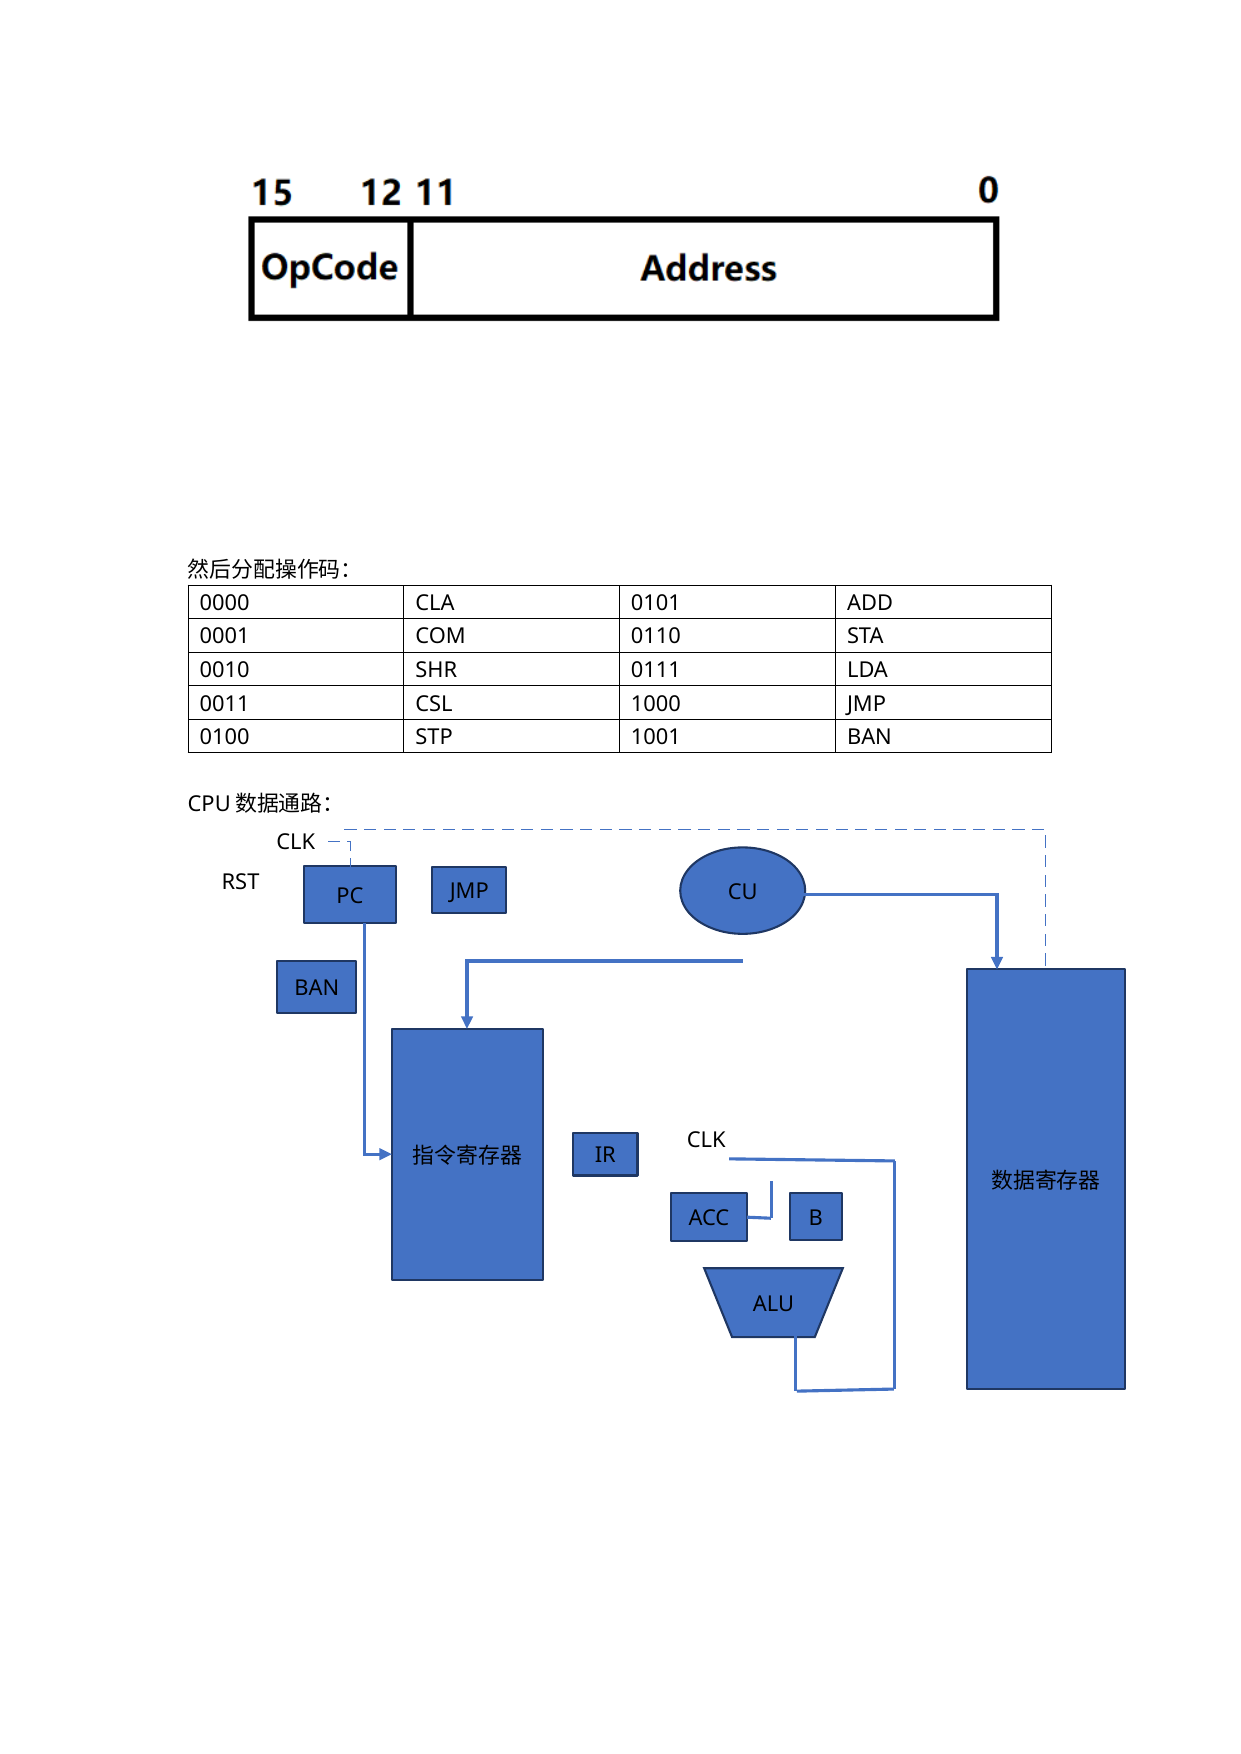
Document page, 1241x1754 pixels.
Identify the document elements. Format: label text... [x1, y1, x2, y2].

table_header 0101 [620, 586, 835, 618]
table_cell 0011 [189, 686, 403, 719]
table_cell 1001 [620, 720, 835, 752]
table_cell STA [836, 619, 1051, 652]
table_cell 0100 [189, 720, 403, 752]
table_header CLA [404, 586, 619, 618]
table_cell 1000 [620, 686, 835, 719]
table_header 0000 [189, 586, 403, 618]
table_cell 0111 [620, 653, 835, 685]
table_cell 0010 [189, 653, 403, 685]
picture [231, 162, 1032, 340]
table_cell CSL [404, 686, 619, 719]
table_cell 0001 [189, 619, 403, 652]
table_header ADD [836, 586, 1051, 618]
table_cell 0110 [620, 619, 835, 652]
table_cell STP [404, 720, 619, 752]
text 然后分配操作码： [187, 552, 1053, 584]
text CPU数据通路： [187, 786, 1053, 818]
table_cell SHR [404, 653, 619, 685]
table_cell BAN [836, 720, 1051, 752]
table_cell JMP [836, 686, 1051, 719]
table_cell COM [404, 619, 619, 652]
table_cell LDA [836, 653, 1051, 685]
